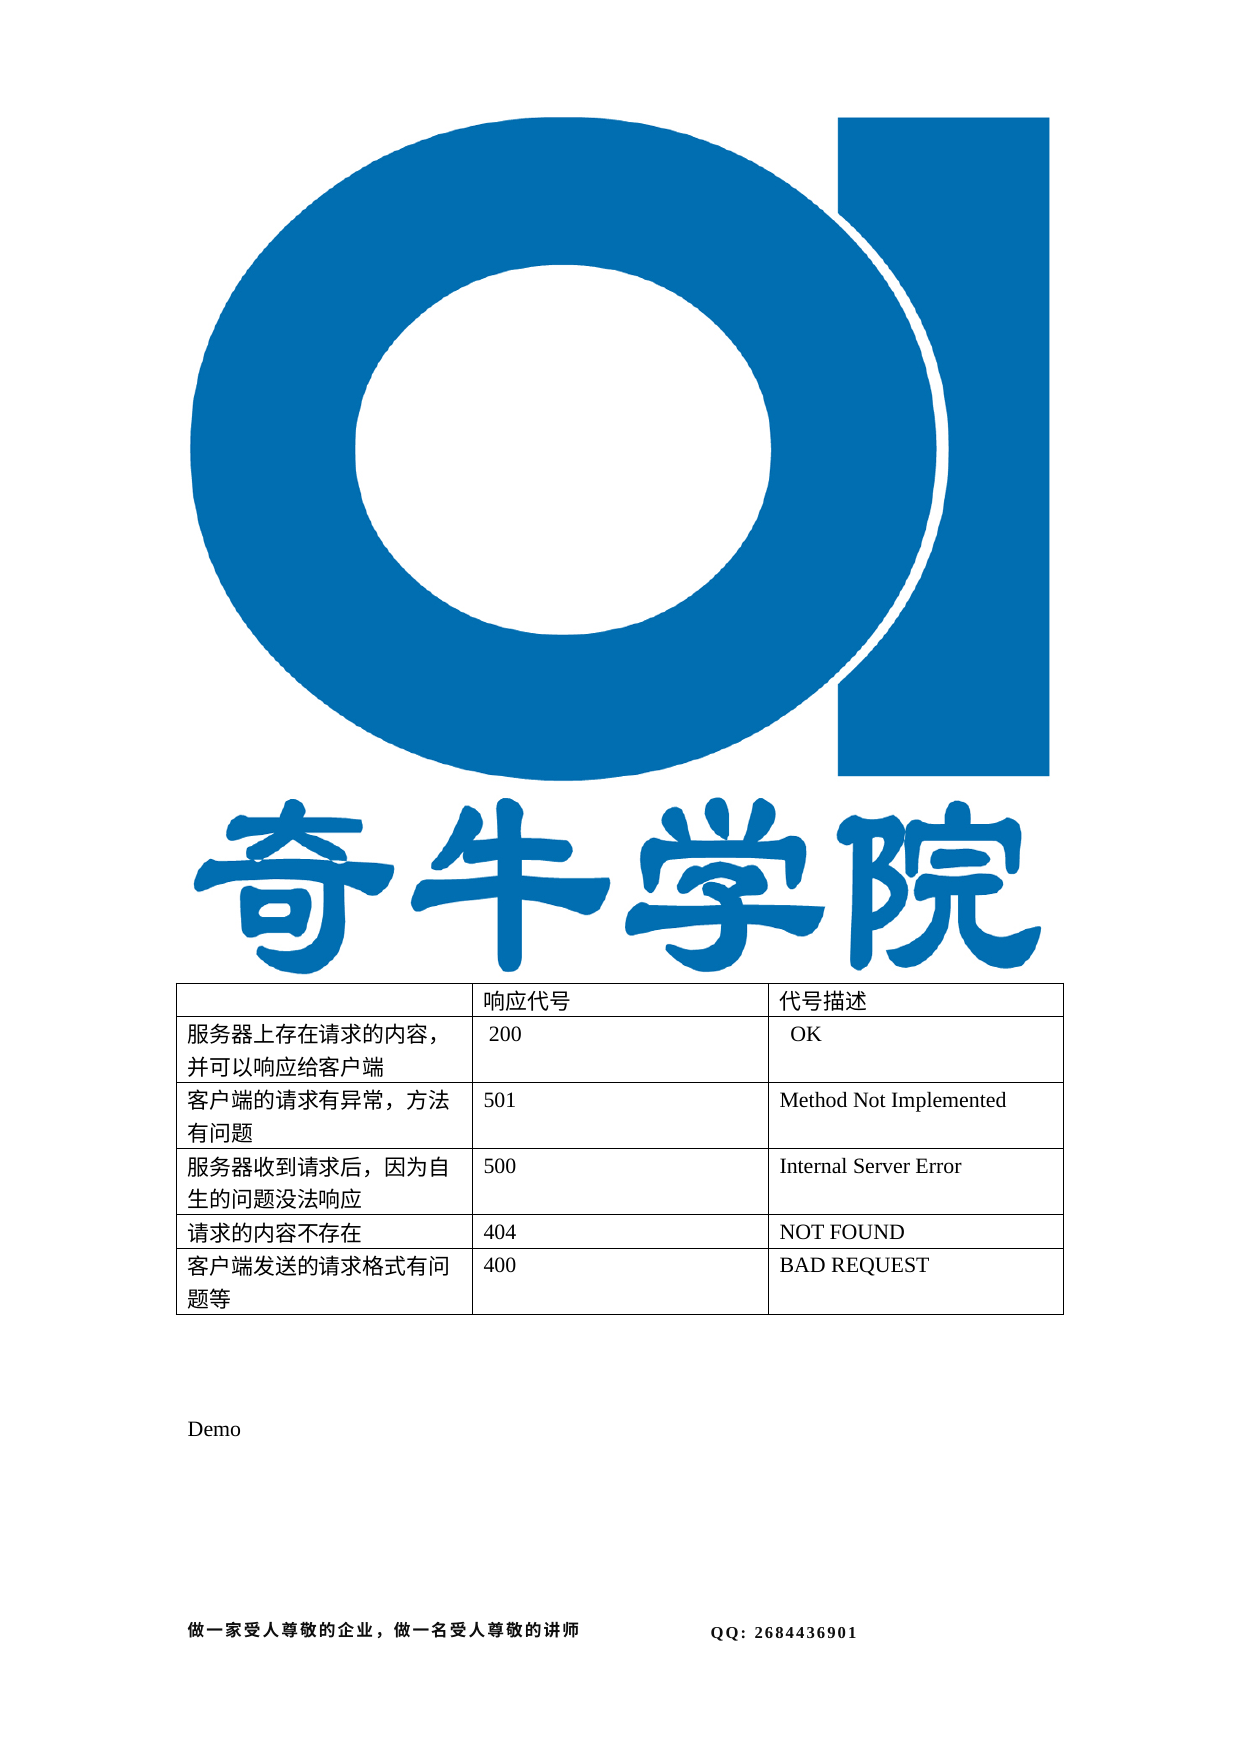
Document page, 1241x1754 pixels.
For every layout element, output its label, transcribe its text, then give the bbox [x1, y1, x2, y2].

table_cell OK [769, 1017, 1063, 1082]
picture [187, 112, 1052, 977]
table_cell Internal Server Error [769, 1149, 1063, 1214]
table_header [177, 984, 472, 1016]
table_cell 400 [473, 1249, 768, 1314]
table_cell BAD REQUEST [769, 1249, 1063, 1314]
table_cell 501 [473, 1083, 768, 1148]
table_header 响应代号 [473, 984, 768, 1016]
table_cell 客户端的请求有异常，方法有问题 [177, 1083, 472, 1148]
table_header 代号描述 [769, 984, 1063, 1016]
table_cell 请求的内容不存在 [177, 1215, 472, 1248]
table_cell 服务器上存在请求的内容，并可以响应给客户端 [177, 1017, 472, 1082]
table_cell 客户端发送的请求格式有问题等 [177, 1249, 472, 1314]
table_cell NOT FOUND [769, 1215, 1063, 1248]
table_cell 服务器收到请求后，因为自生的问题没法响应 [177, 1149, 472, 1214]
table_cell 404 [473, 1215, 768, 1248]
text Demo [187, 1412, 1053, 1445]
table_cell Method Not Implemented [769, 1083, 1063, 1148]
table_cell 200 [473, 1017, 768, 1082]
table_cell 500 [473, 1149, 768, 1214]
